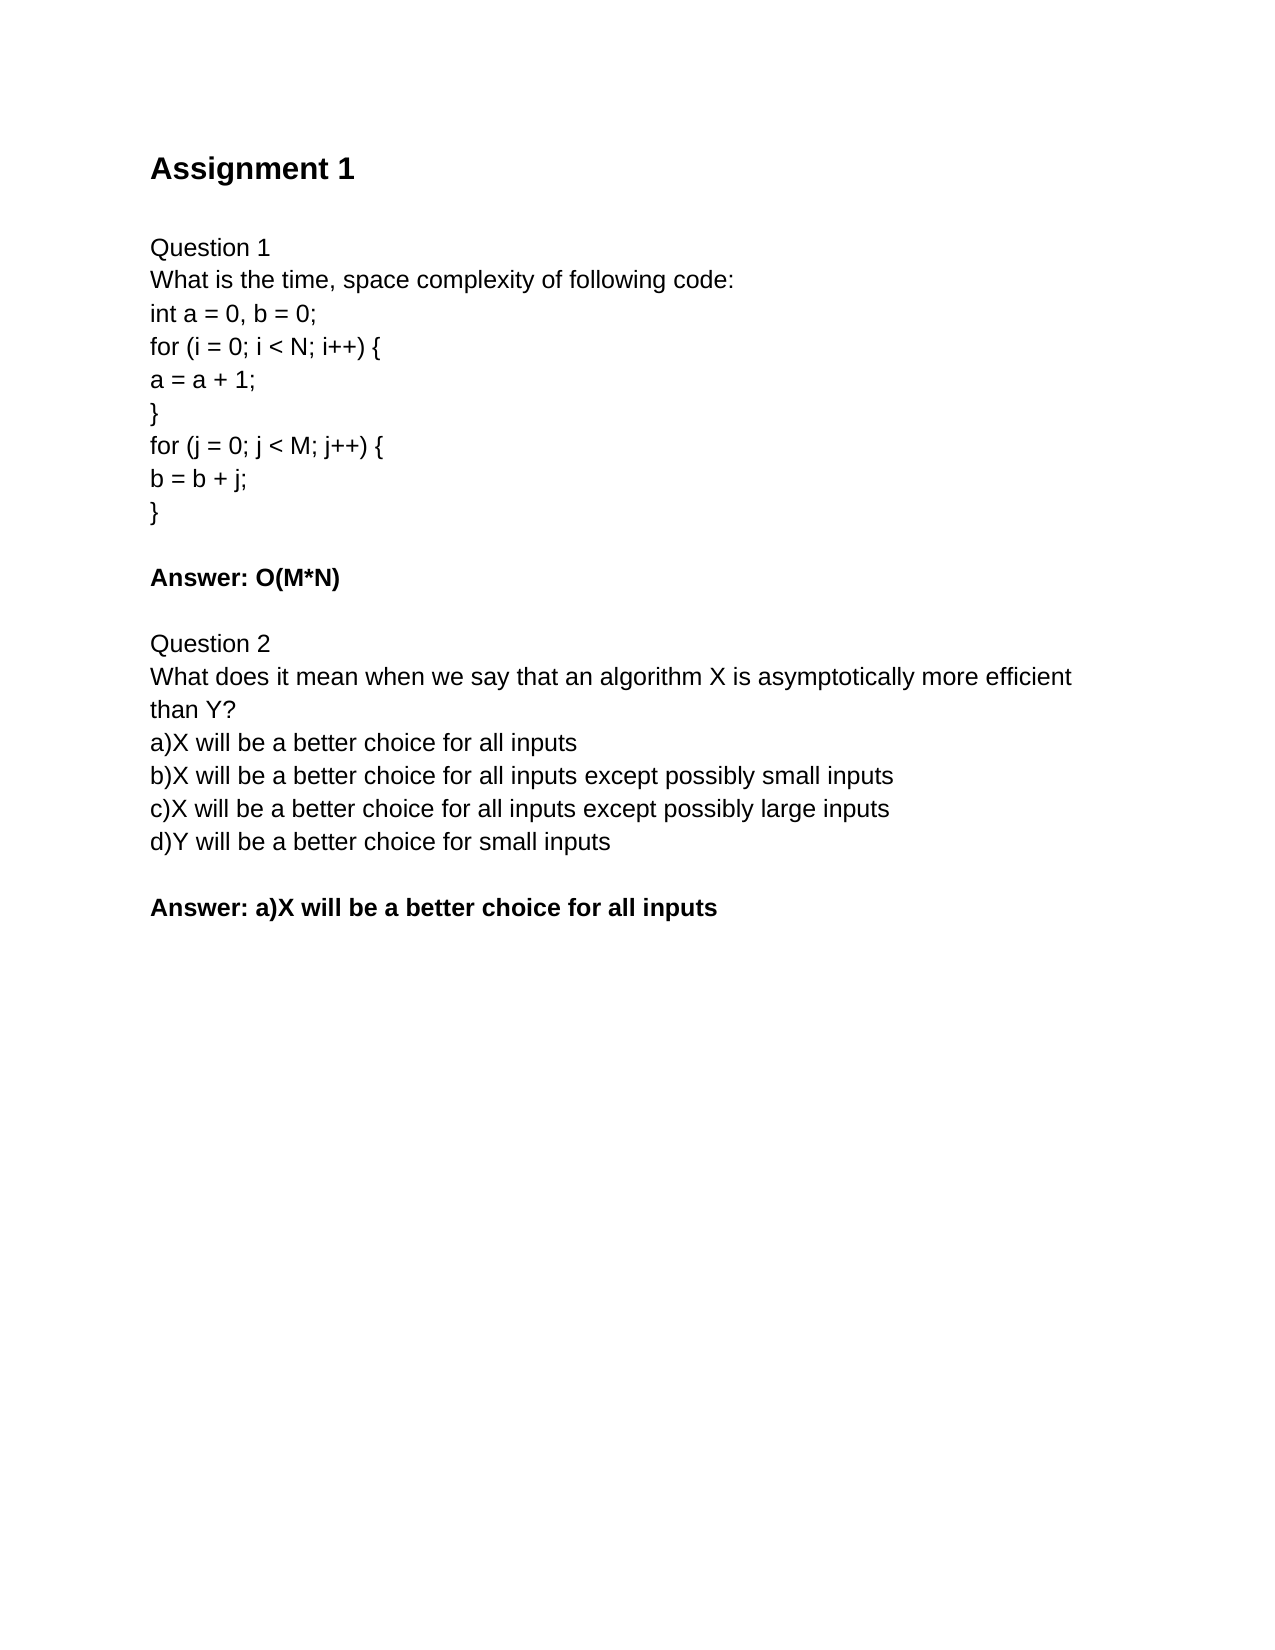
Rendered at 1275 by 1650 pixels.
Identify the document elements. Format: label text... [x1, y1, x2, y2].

text d)Y will be a better choice for small inputs [150, 827, 1125, 856]
text a)X will be a better choice for all inputs [150, 728, 1125, 757]
text b = b + j; [150, 464, 1125, 492]
text c)X will be a better choice for all inputs except possibly large inputs [150, 794, 1125, 823]
text for (j = 0; j < M; j++) { [150, 431, 1125, 459]
text a = a + 1; [150, 364, 1125, 393]
text What is the time, space complexity of following code: [150, 266, 1125, 294]
text } [150, 497, 1125, 525]
text Question 2 [150, 629, 1125, 657]
text Answer: O(M*N) [150, 563, 1125, 591]
text for (i = 0; i < N; i++) { [150, 332, 1125, 360]
text b)X will be a better choice for all inputs except possibly small inputs [150, 761, 1125, 789]
text Assignment 1 [150, 150, 1125, 186]
text int a = 0, b = 0; [150, 298, 1125, 327]
text } [150, 398, 1125, 426]
text What does it mean when we say that an algorithm X is asymptotically more efficient than Y? [150, 662, 1125, 723]
text Question 1 [150, 232, 1125, 261]
text Answer: a)X will be a better choice for all inputs [150, 893, 1125, 922]
